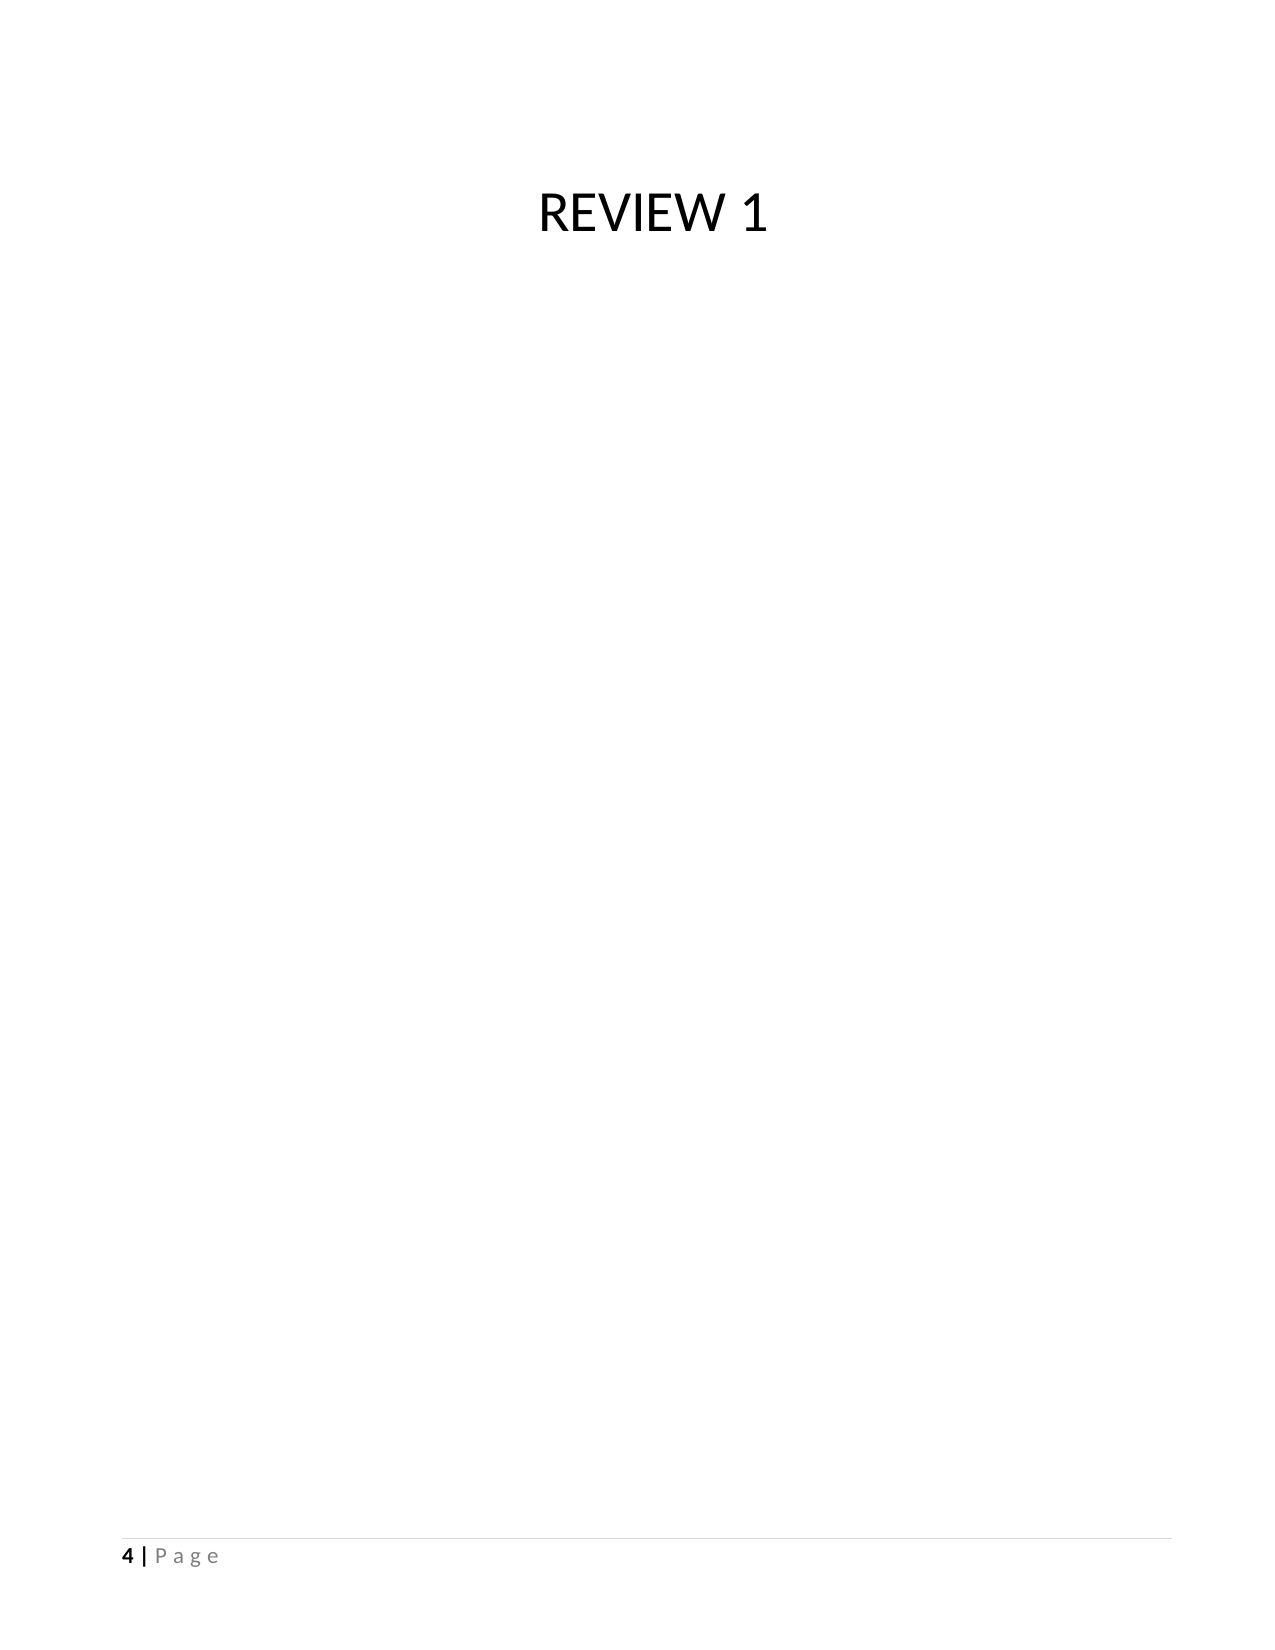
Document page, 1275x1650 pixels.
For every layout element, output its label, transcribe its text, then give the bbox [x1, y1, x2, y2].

subtitle REVIEW 1 [122, 175, 1172, 246]
